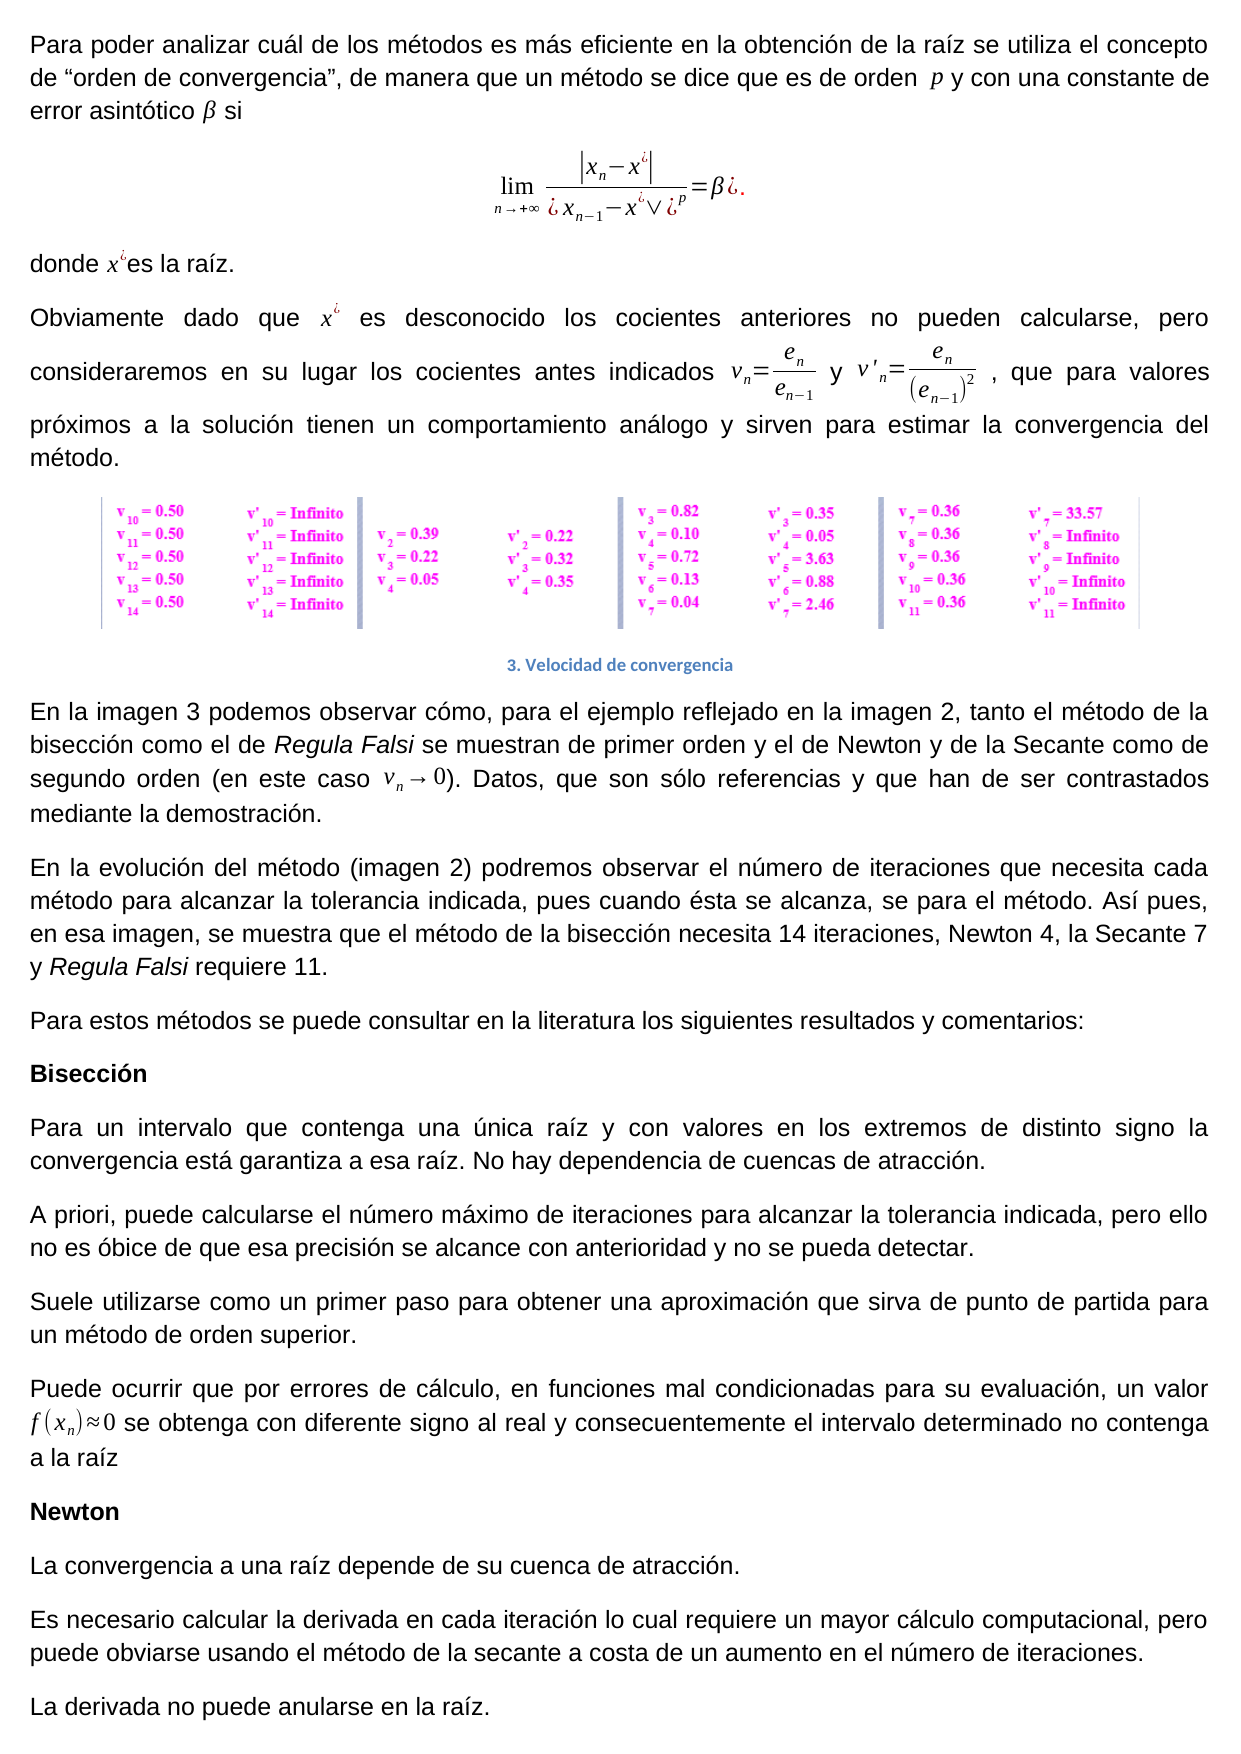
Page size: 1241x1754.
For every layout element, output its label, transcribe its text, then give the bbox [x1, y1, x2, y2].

text Obviamente dado que es desconocido los cocientes anteriores no pueden calcularse, pero consideraremos en su lugar los cocientes antes indicados y , que para valores próximos a la solución tienen un comportamiento análogo y sirven para estimar la convergencia del método. [29, 303, 1211, 472]
picture [101, 497, 1140, 629]
text Bisección [29, 1059, 1211, 1088]
text En la imagen 3 podemos observar cómo, para el ejemplo reflejado en la imagen 2, tanto el método de la bisección como el de Regula Falsi se muestran de primer orden y el de Newton y de la Secante como de segundo orden (en este caso ). Datos, que son sólo referencias y que han de ser contrastados mediante la demostración. [29, 697, 1211, 828]
text 3. Velocidad de convergencia [29, 653, 1211, 676]
text donde es la raíz. [29, 249, 1211, 278]
text En la evolución del método (imagen 2) podremos observar el número de iteraciones que necesita cada método para alcanzar la tolerancia indicada, pues cuando ésta se alcanza, se para el método. Así pues, en esa imagen, se muestra que el método de la bisección necesita 14 iteraciones, Newton 4, la Secante 7 y Regula Falsi requiere 11. [29, 853, 1211, 981]
text Para estos métodos se puede consultar en la literatura los siguientes resultados y comentarios: [29, 1006, 1211, 1034]
text Para poder analizar cuál de los métodos es más eficiente en la obtención de la raíz se utiliza el concepto de “orden de convergencia”, de manera que un método se dice que es de orden y con una constante de error asintótico si [29, 29, 1211, 124]
text Es necesario calcular la derivada en cada iteración lo cual requiere un mayor cálculo computacional, pero puede obviarse usando el método de la secante a costa de un aumento en el número de iteraciones. [29, 1605, 1211, 1666]
text La derivada no puede anularse en la raíz. [29, 1692, 1211, 1720]
text La convergencia a una raíz depende de su cuenca de atracción. [29, 1551, 1211, 1579]
text A priori, puede calcularse el número máximo de iteraciones para alcanzar la tolerancia indicada, pero ello no es óbice de que esa precisión se alcance con anterioridad y no se pueda detectar. [29, 1200, 1211, 1262]
text Para un intervalo que contenga una única raíz y con valores en los extremos de distinto signo la convergencia está garantiza a esa raíz. No hay dependencia de cuencas de atracción. [29, 1113, 1211, 1175]
text . [29, 149, 1211, 224]
text Puede ocurrir que por errores de cálculo, en funciones mal condicionadas para su evaluación, un valor se obtenga con diferente signo al real y consecuentemente el intervalo determinado no contenga a la raíz [29, 1374, 1211, 1472]
text Suele utilizarse como un primer paso para obtener una aproximación que sirva de punto de partida para un método de orden superior. [29, 1287, 1211, 1349]
text Newton [29, 1497, 1211, 1526]
